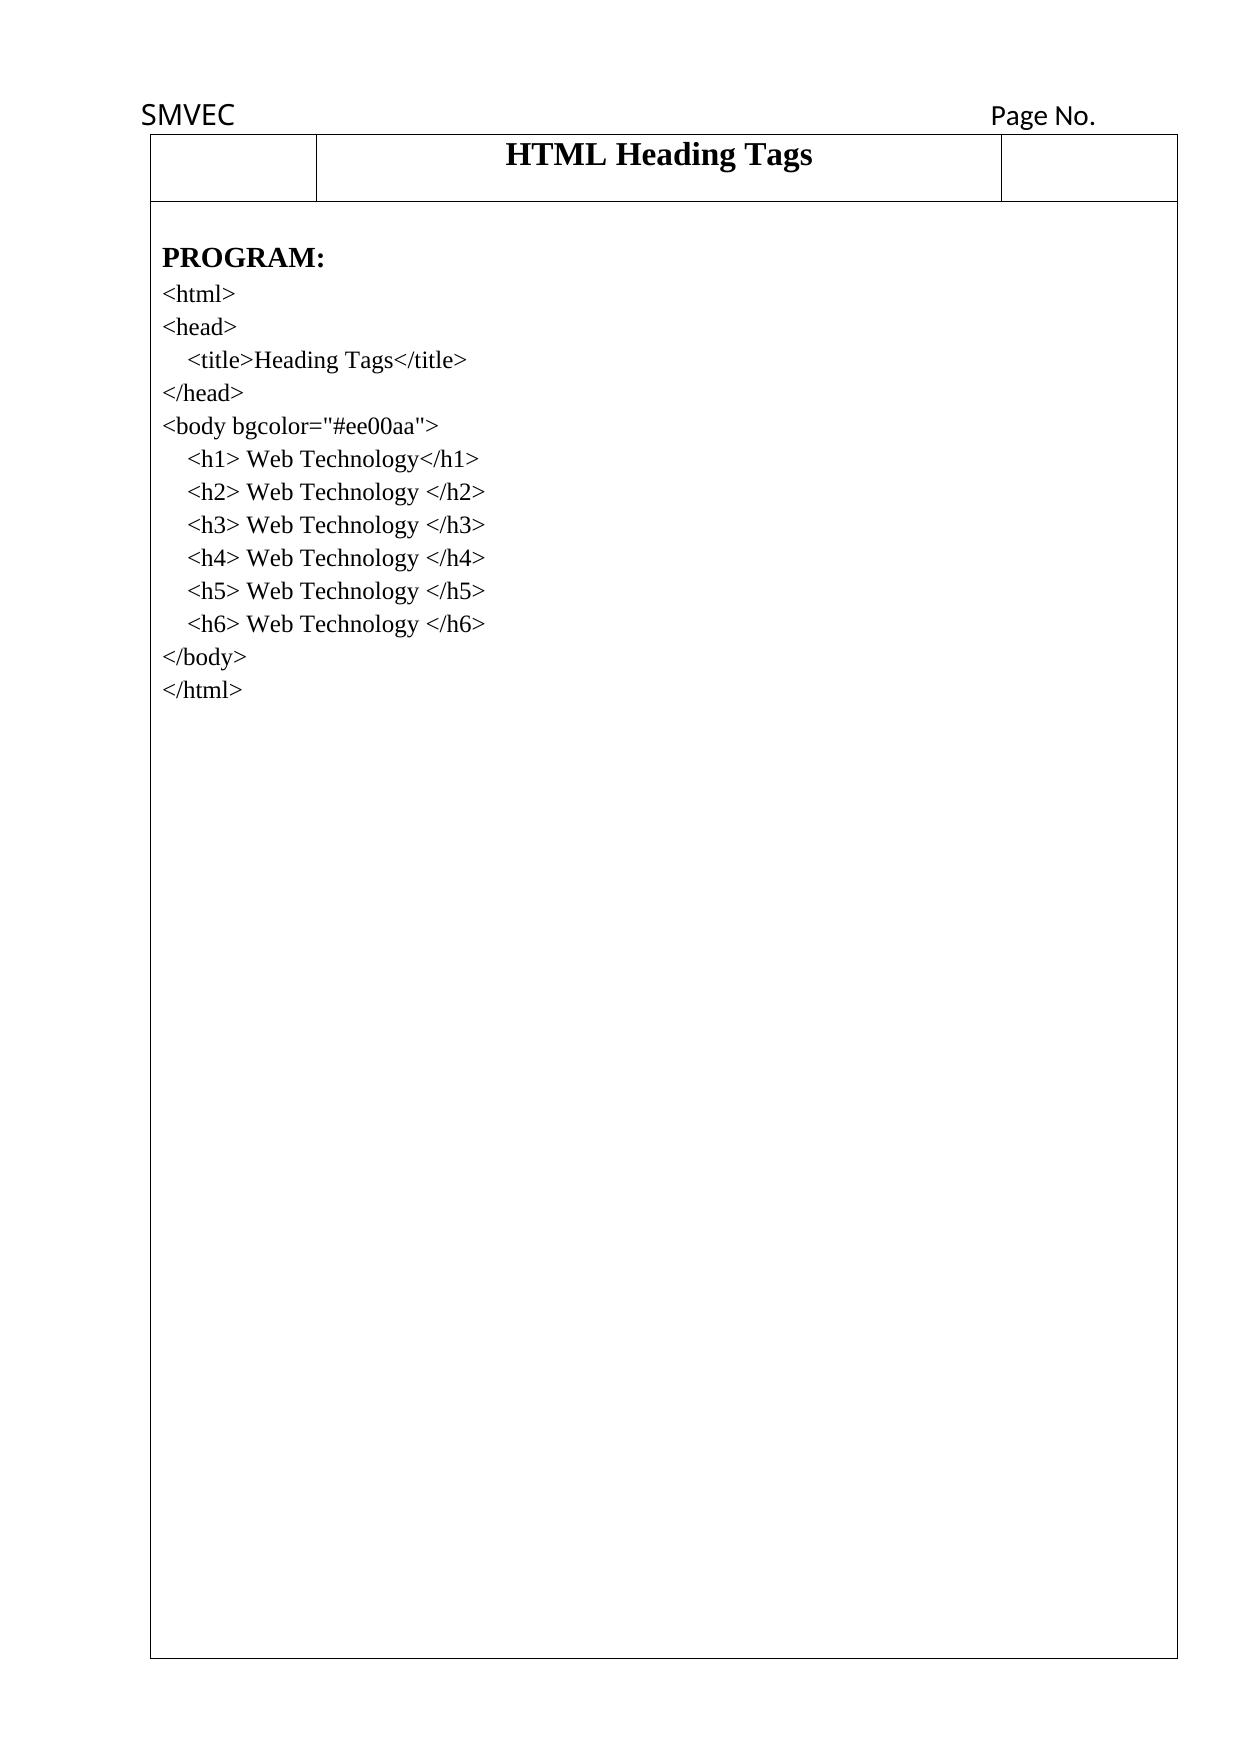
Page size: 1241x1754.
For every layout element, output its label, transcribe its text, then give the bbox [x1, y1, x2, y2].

table_header HTML Heading Tags [317, 135, 1001, 201]
table_header [151, 135, 316, 201]
text SMVEC Page No. [141, 94, 1162, 133]
table_header [1002, 135, 1177, 201]
table_cell PROGRAM: <html> <head> <title>Heading Tags</title> </head> <body bgcolor="#ee00aa"> <h1> Web Technology</h1> <h2> Web Technology </h2> <h3> Web Technology </h3> <h4> Web Technology </h4> <h5> Web Technology </h5> <h6> Web Technology </h6> </body> </html> [151, 202, 1177, 1658]
